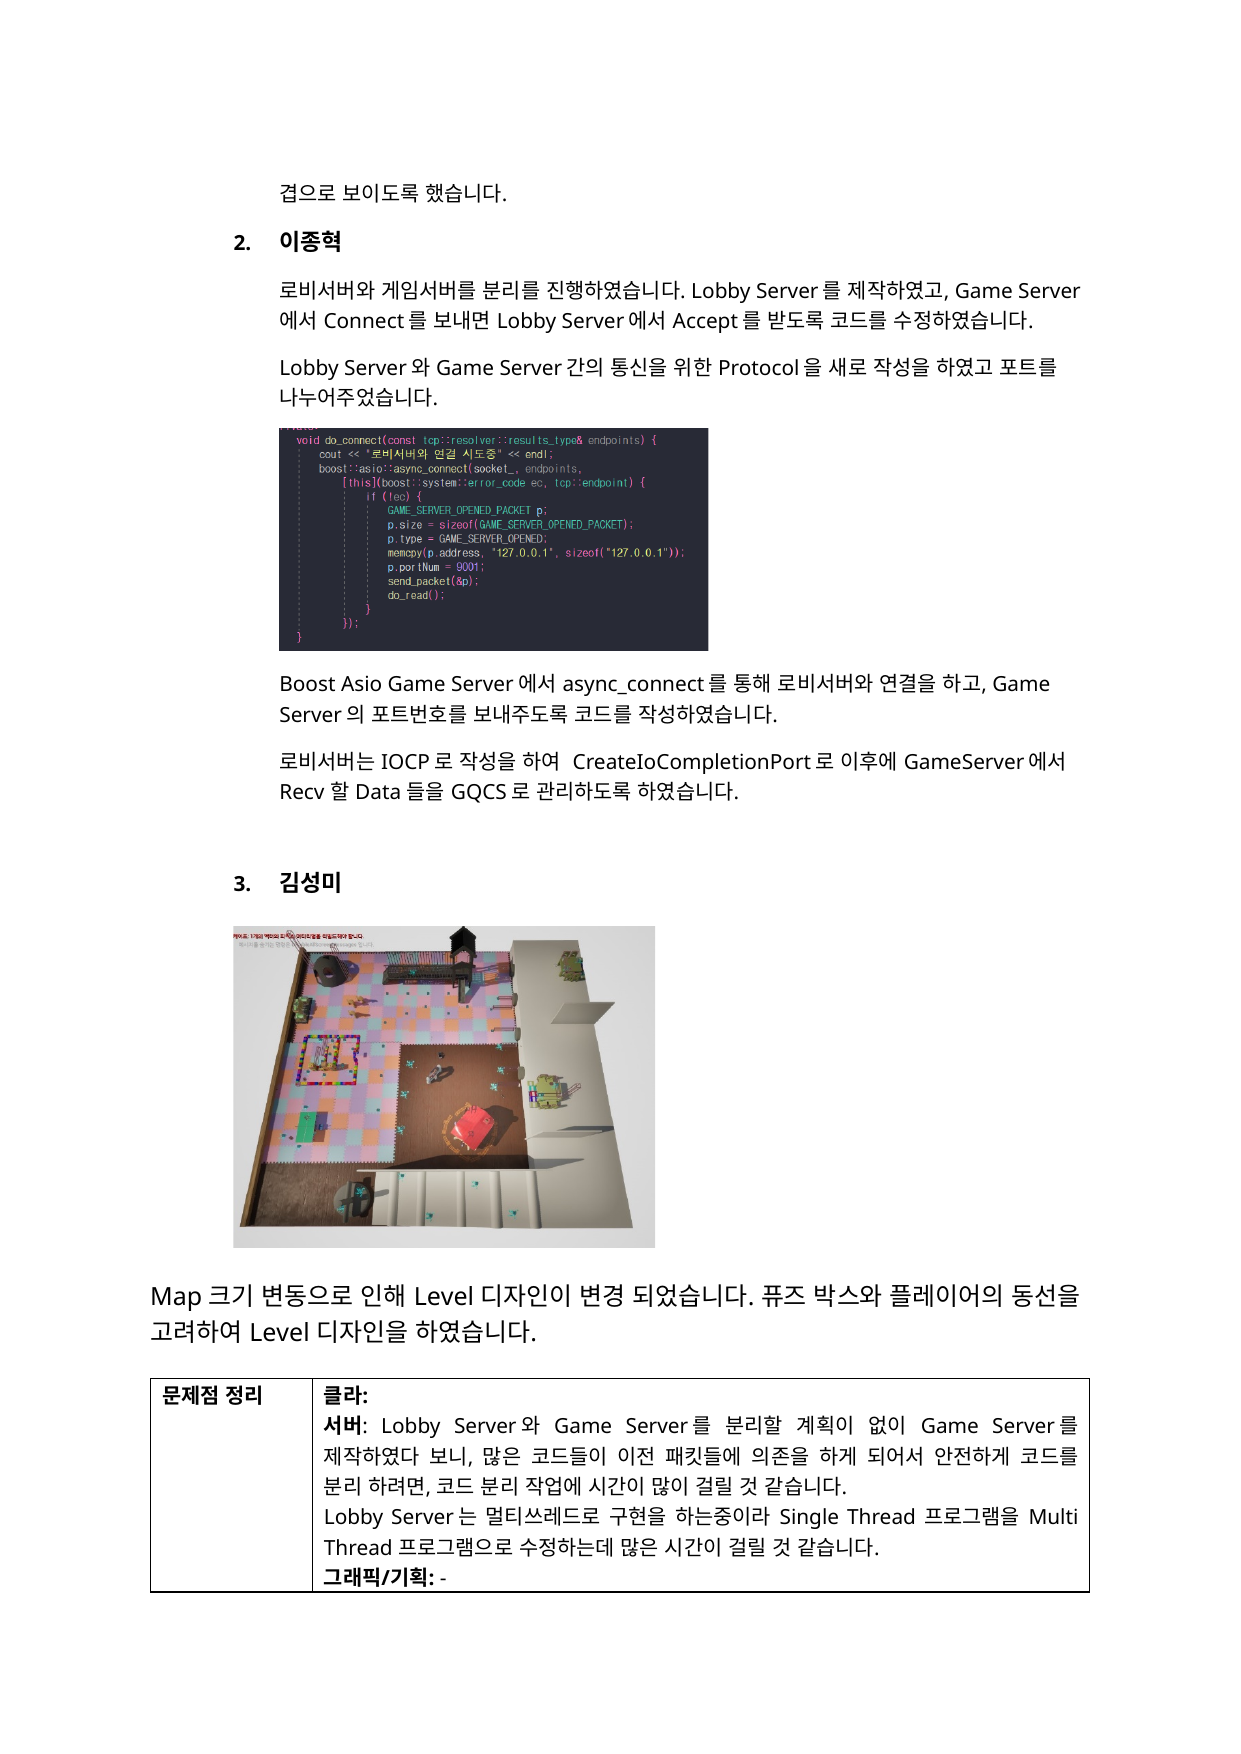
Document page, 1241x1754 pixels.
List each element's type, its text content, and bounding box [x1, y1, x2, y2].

text Map 크기 변동으로 인해 Level 디자인이 변경 되었습니다. 퓨즈 박스와 플레이어의 동선을 고려하여 Level 디자인을 하였습니다. [150, 1277, 1090, 1349]
list 이종혁 [233, 224, 1090, 257]
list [279, 177, 1090, 207]
list 김성미 [233, 864, 1090, 898]
picture [279, 428, 709, 651]
table_header 문제점 정리 [151, 1379, 312, 1591]
picture [233, 926, 656, 1248]
text Lobby Server와 Game Server간의 통신을 위한 Protocol을 새로 작성을 하였고 포트를 나누어주었습니다. [279, 351, 1090, 412]
text 로비서버와 게임서버를 분리를 진행하였습니다. Lobby Server를 제작하였고, Game Server에서 Connect를 보내면 Lobby Server에서 Accept를 받도록 코드를 수정하였습니다. [279, 274, 1090, 335]
text Boost Asio Game Server에서 async_connect를 통해 로비서버와 연결을 하고, Game Server의 포트번호를 보내주도록 코드를 작성하였습니다. [279, 668, 1090, 728]
table_header 클라: 서버: Lobby Server와 Game Server를 분리할 계획이 없이 Game Server를 제작하였다 보니, 많은 코드들이 이전 패킷들에 의존을 하게 되어서 안전하게 코드를 분리 하려면, 코드 분리 작업에 시간이 많이 걸릴 것 같습니다. Lobby Server는 멀티쓰레드로 구현을 하는중이라 Single Thread 프로그램을 Multi Thread 프로그램으로 수정하는데 많은 시간이 걸릴 것 같습니다. 그래픽/기획: - [313, 1379, 1089, 1591]
text 로비서버는 IOCP로 작성을 하여 CreateIoCompletionPort로 이후에 GameServer에서 Recv 할 Data 들을 GQCS로 관리하도록 하였습니다. [279, 745, 1090, 806]
